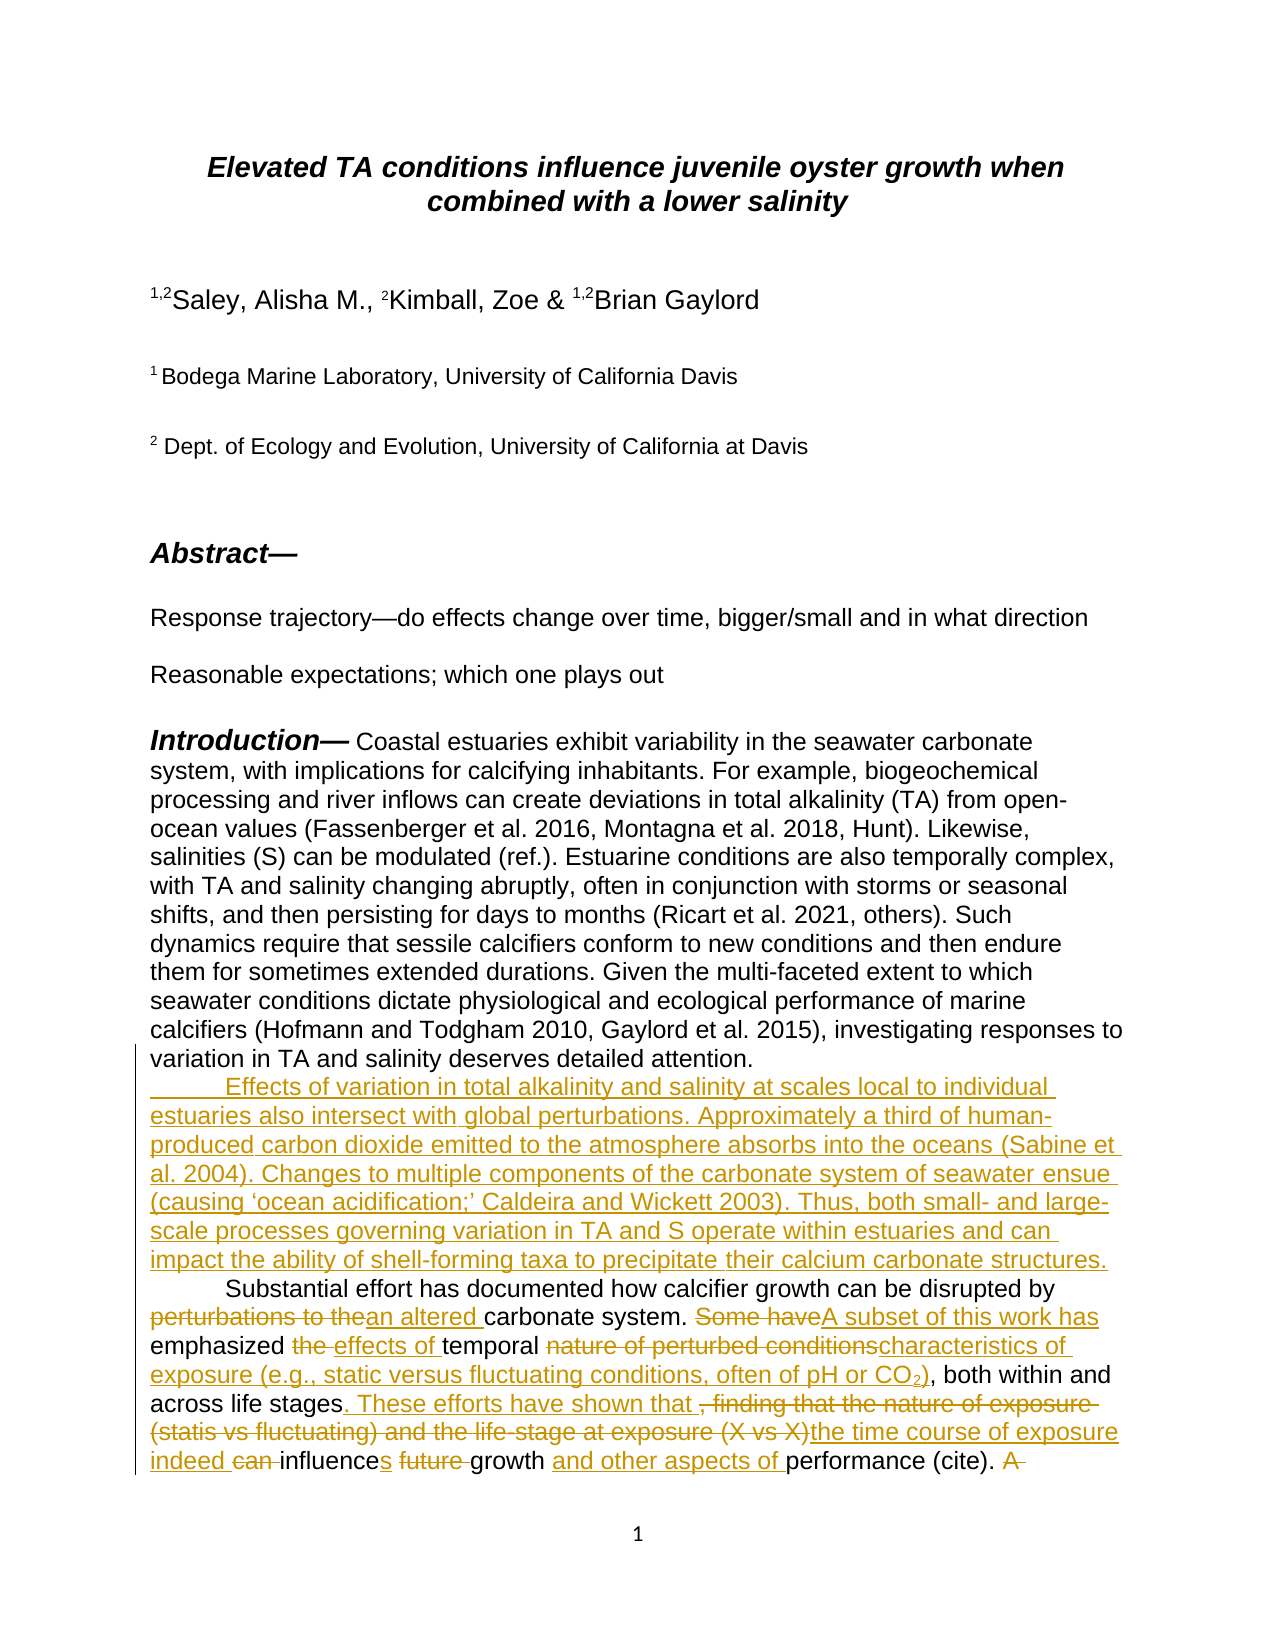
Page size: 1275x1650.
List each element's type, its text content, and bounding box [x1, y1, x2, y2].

text 2 Dept. of Ecology and Evolution, University of California at Davis [150, 433, 1125, 459]
text 1,2Saley, Alisha M., 2Kimball, Zoe & 1,2Brian Gaylord [150, 284, 1125, 315]
text Reasonable expectations; which one plays out [150, 660, 1125, 689]
text Elevated TA conditions influence juvenile oyster growth when combined with a lower salinity [150, 150, 1125, 217]
text Introduction— Coastal estuaries exhibit variability in the seawater carbonate system, with implications for calcifying inhabitants. For example, biogeochemical processing and river inflows can create deviations in total alkalinity (TA) from open-ocean values (Fassenberger et al. 2016, Montagna et al. 2018, Hunt). Likewise, salinities (S) can be modulated (ref.). Estuarine conditions are also temporally complex, with TA and salinity changing abruptly, often in conjunction with storms or seasonal shifts, and then persisting for days to months (Ricart et al. 2021, others). Such dynamics require that sessile calcifiers conform to new conditions and then endure them for sometimes extended durations. Given the multi-faceted extent to which seawater conditions dictate physiological and ecological performance of marine calcifiers (Hofmann and Todgham 2010, Gaylord et al. 2015), investigating responses to variation in TA and salinity deserves detailed attention. [150, 722, 1125, 1072]
text 1 Bodega Marine Laboratory, University of California Davis [150, 363, 1125, 390]
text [150, 1273, 1125, 1475]
text Abstract— [150, 536, 1125, 569]
text Response trajectory—do effects change over time, bigger/small and in what direction [150, 603, 1125, 631]
